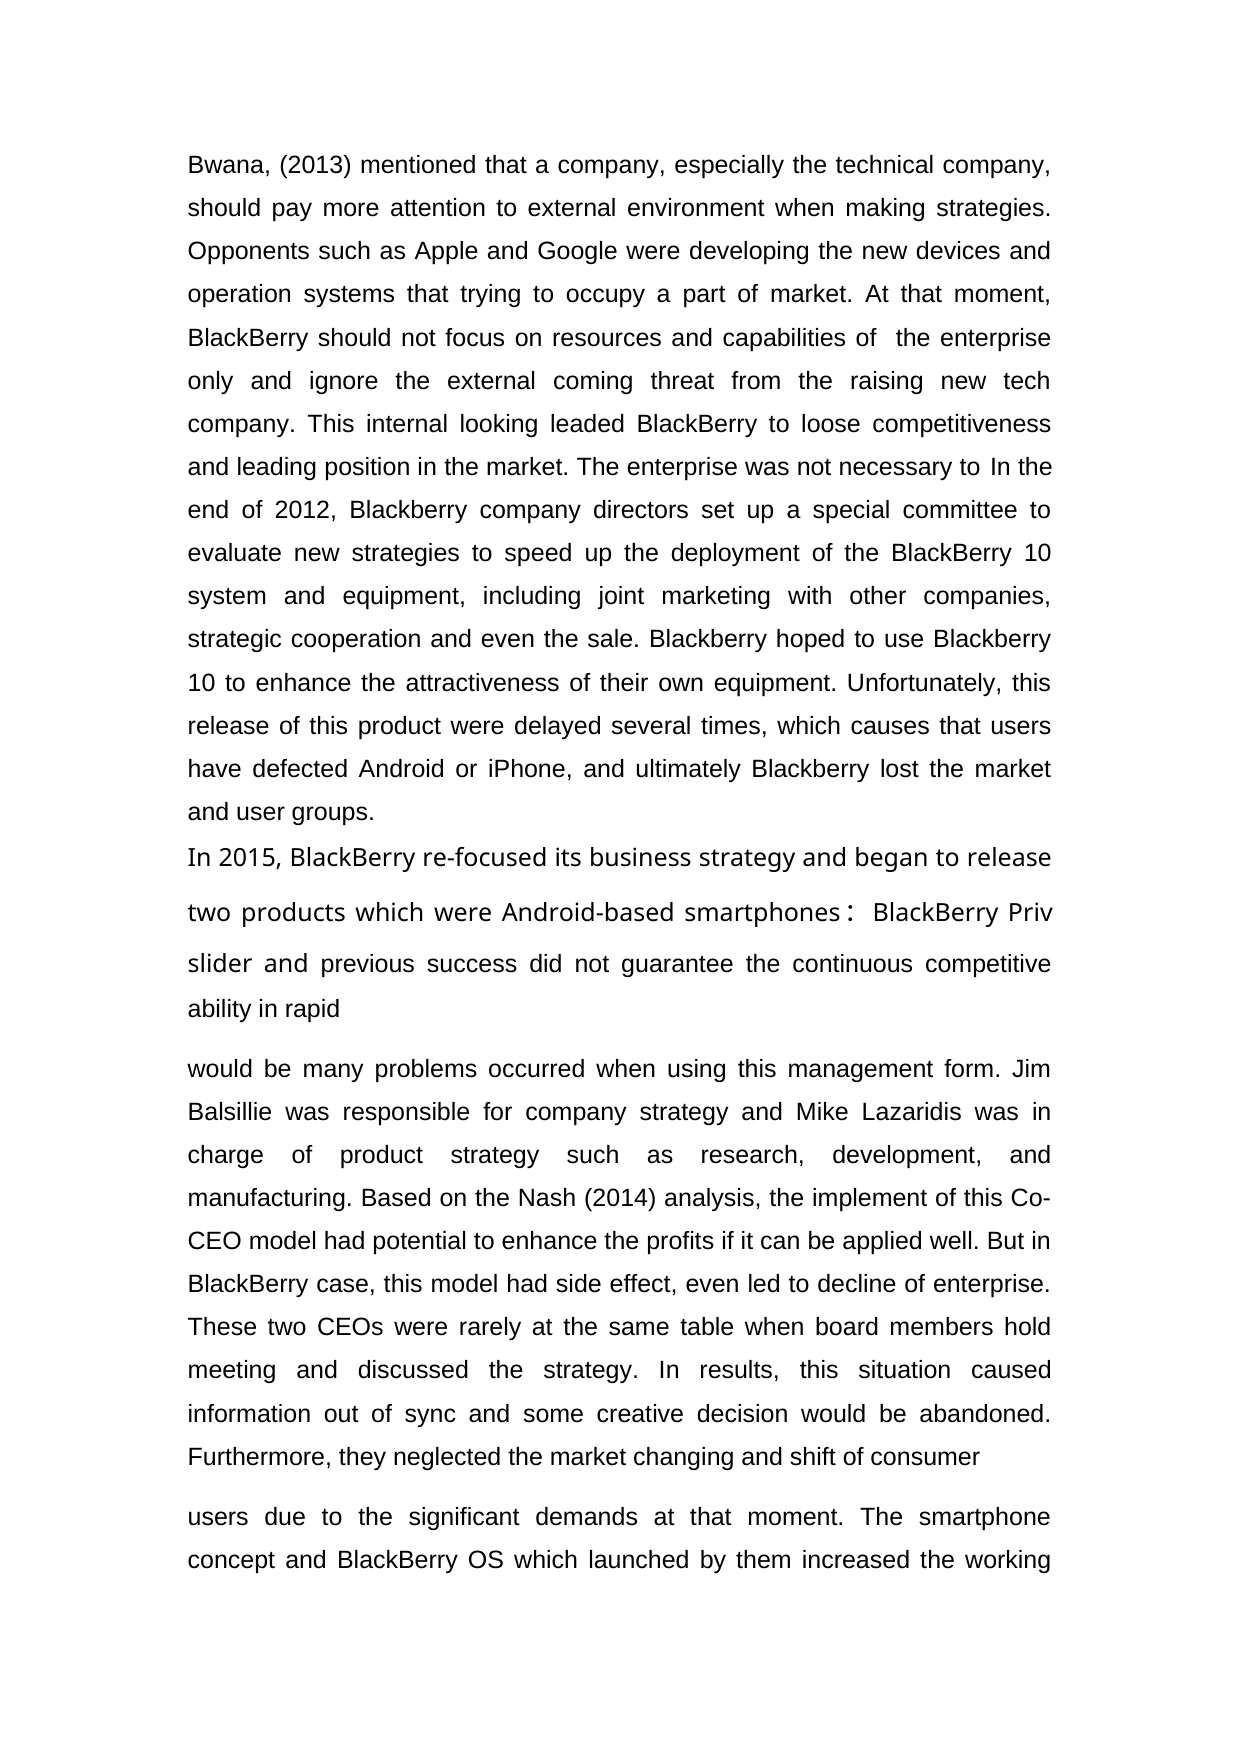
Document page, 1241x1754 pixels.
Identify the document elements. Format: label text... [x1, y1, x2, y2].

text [187, 1502, 1053, 1573]
text would be many problems occurred when using this management form. Jim Balsillie was responsible for company strategy and Mike Lazaridis was in charge of product strategy such as research, development, and manufacturing. Based on the Nash (2014) analysis, the implement of this Co-CEO model had potential to enhance the profits if it can be applied well. But in BlackBerry case, this model had side effect, even led to decline of enterprise. These two CEOs were rarely at the same table when board members hold meeting and discussed the strategy. In results, this situation caused information out of sync and some creative decision would be abandoned. Furthermore, they neglected the market changing and shift of consumer [187, 1054, 1053, 1471]
text Bwana, (2013) mentioned that a company, especially the technical company, should pay more attention to external environment when making strategies. Opponents such as Apple and Google were developing the new devices and operation systems that trying to occupy a part of market. At that moment, BlackBerry should not focus on resources and capabilities of the enterprise only and ignore the external coming threat from the raising new tech company. This internal looking leaded BlackBerry to loose competitiveness and leading position in the market. The enterprise was not necessary to In the end of 2012, Blackberry company directors set up a special committee to evaluate new strategies to speed up the deployment of the BlackBerry 10 system and equipment, including joint marketing with other companies, strategic cooperation and even the sale. Blackberry hoped to use Blackberry 10 to enhance the attractiveness of their own equipment. Unfortunately, this release of this product were delayed several times, which causes that users have defected Android or iPhone, and ultimately Blackberry lost the market and user groups. [187, 150, 1053, 826]
text In 2015, BlackBerry re-focused its business strategy and began to release two products which were Android-based smartphones：BlackBerry Priv slider and previous success did not guarantee the continuous competitive ability in rapid [187, 840, 1053, 1023]
